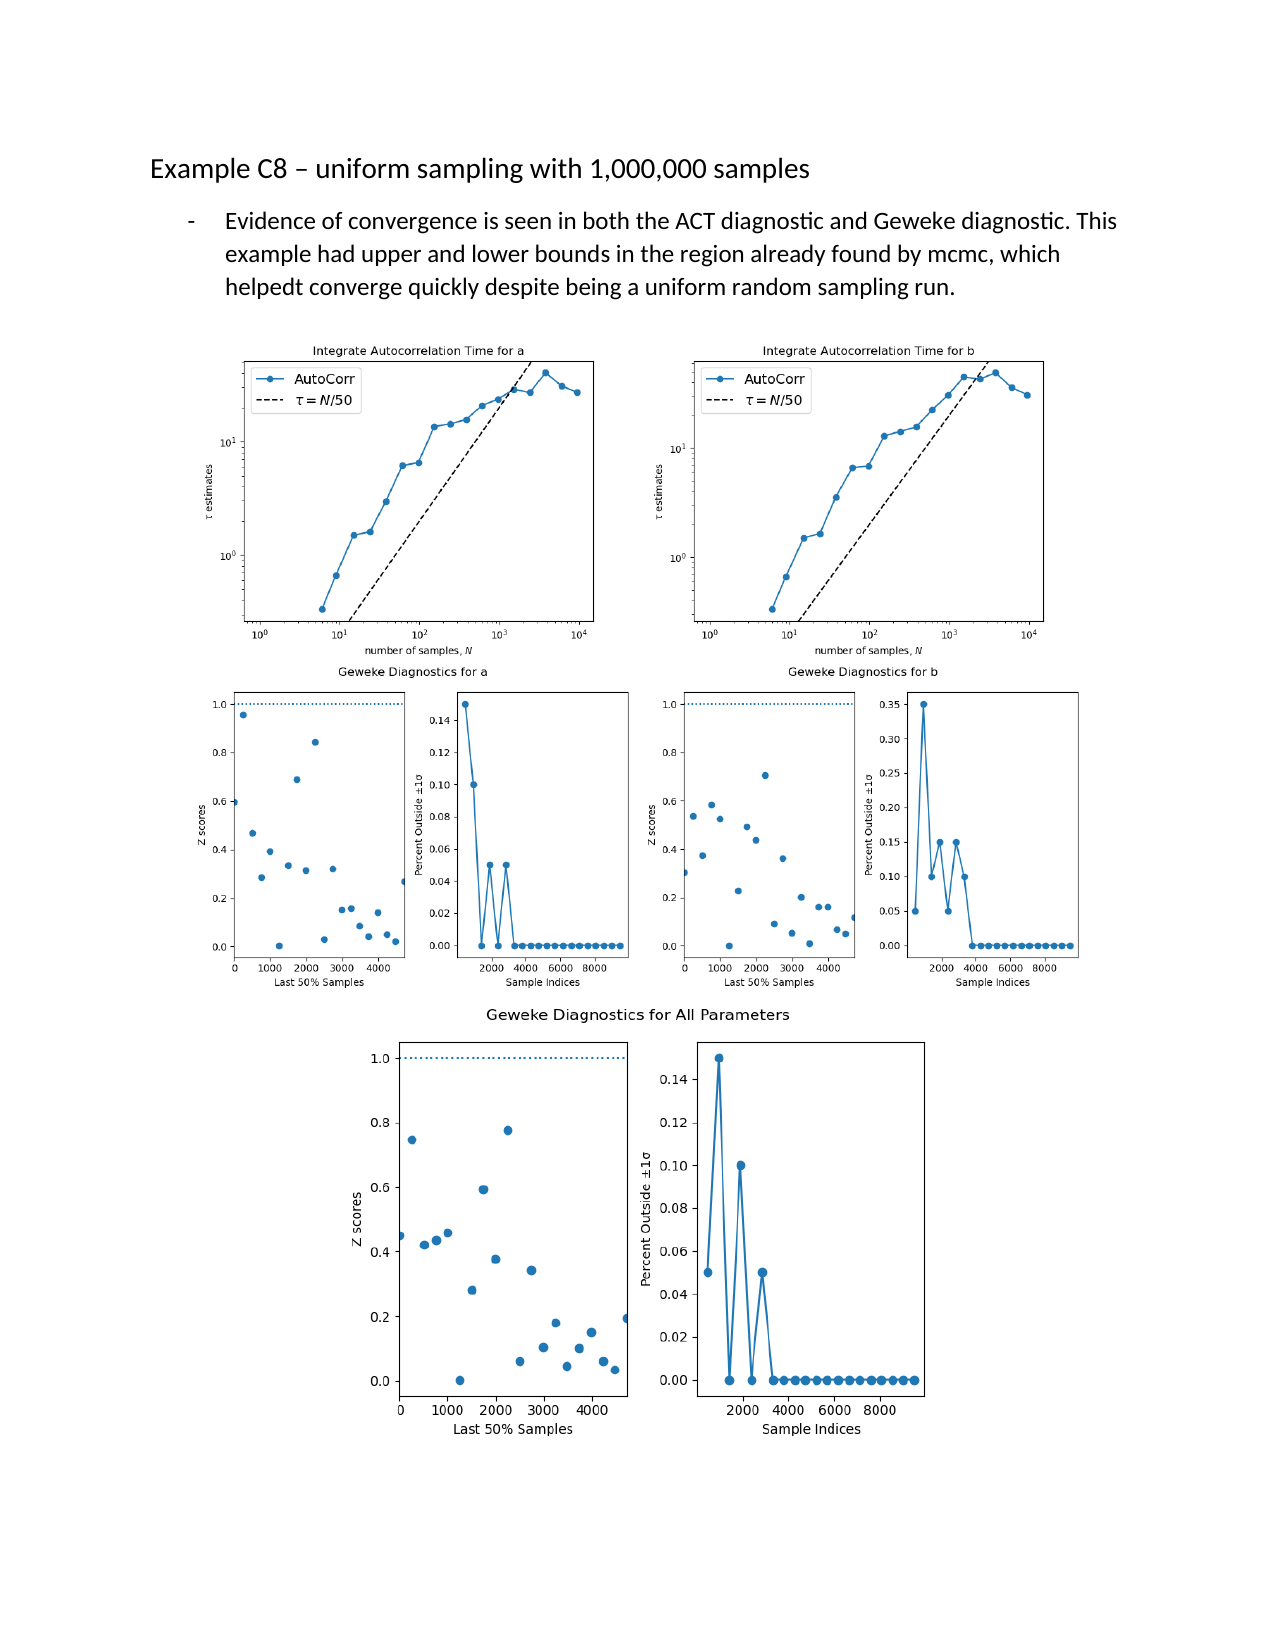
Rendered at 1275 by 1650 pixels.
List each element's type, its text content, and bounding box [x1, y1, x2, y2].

list Evidence of convergence is seen in both the ACT diagnostic and Geweke diagnostic. This example had upper and lower bounds in the region already found by mcmc, which helpedt converge quickly despite being a uniform random sampling run. [187, 205, 1125, 301]
picture [187, 320, 1088, 658]
picture [187, 660, 1088, 998]
picture [337, 1000, 938, 1450]
text Example C8 – uniform sampling with 1,000,000 samples [150, 150, 1125, 186]
